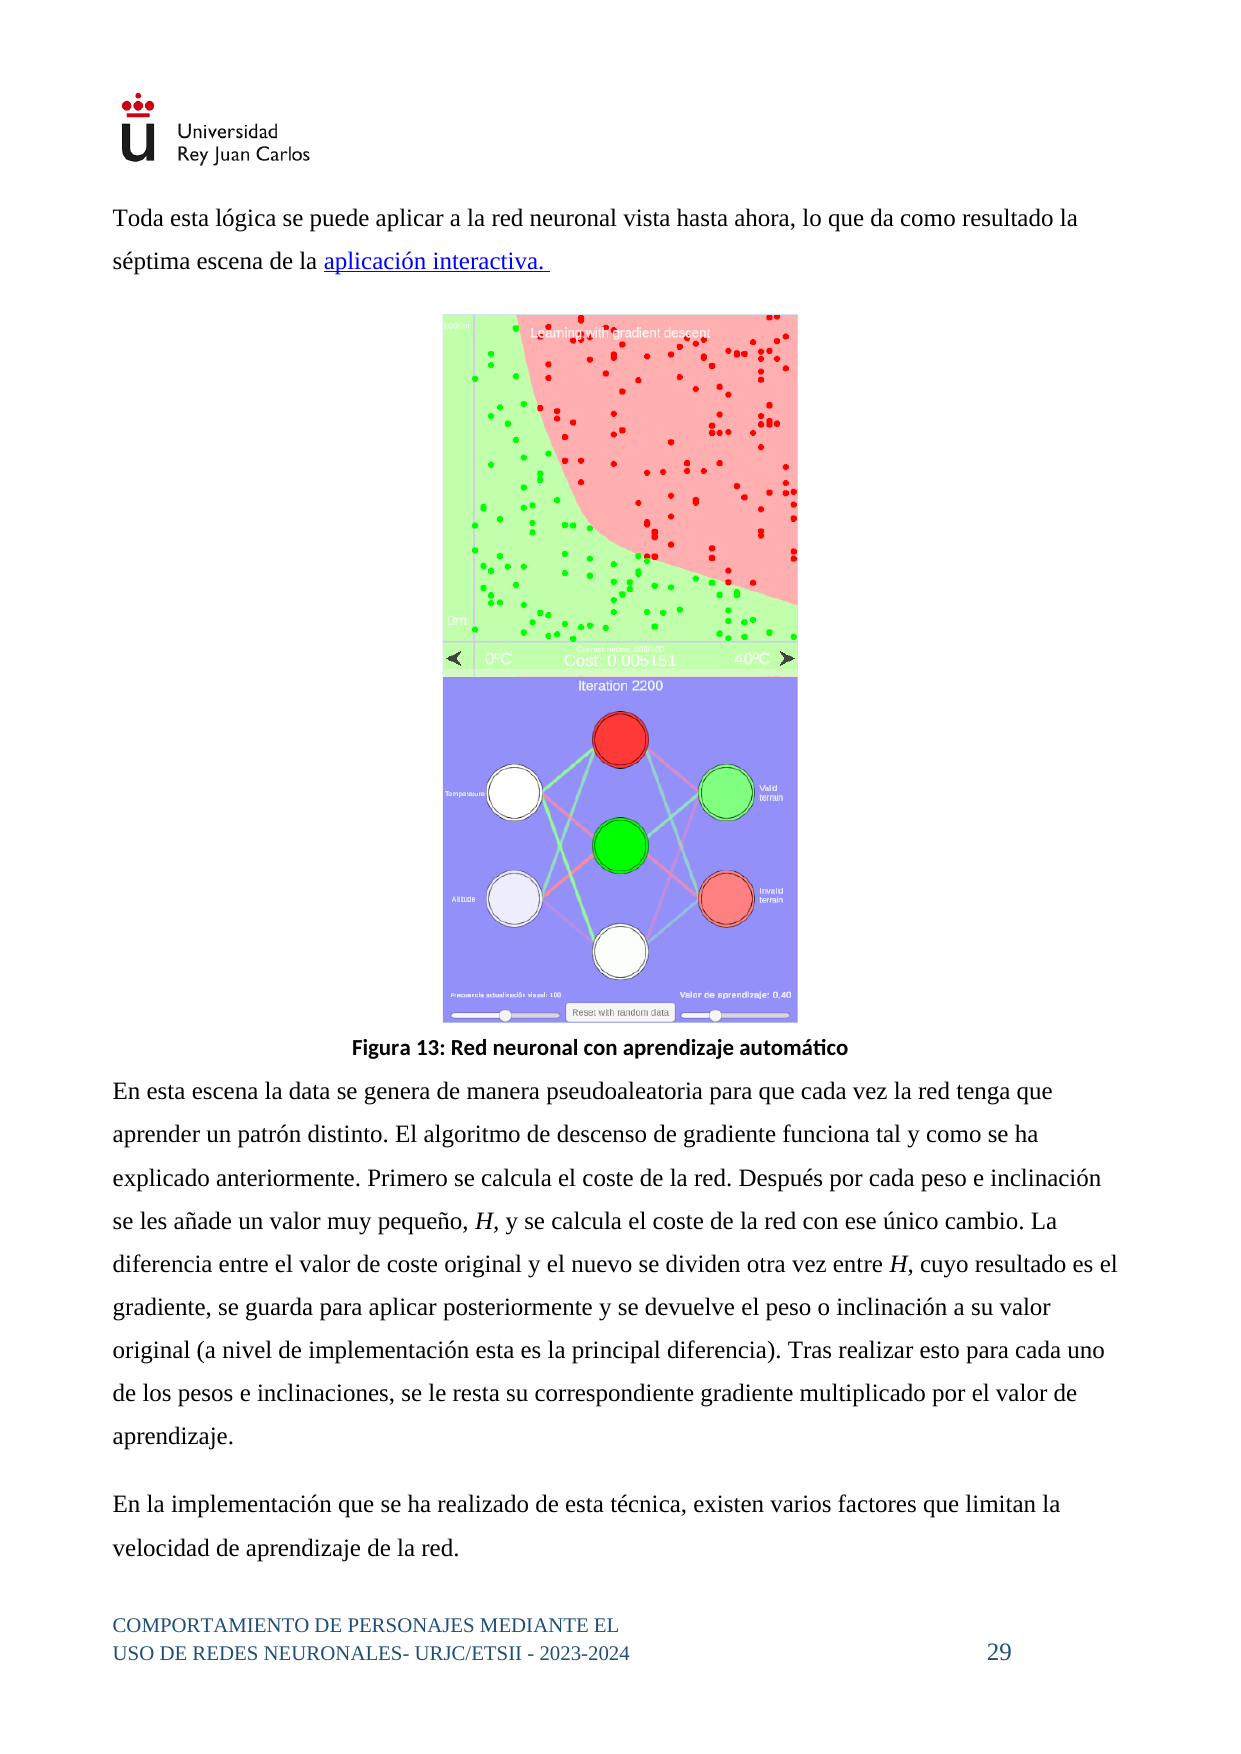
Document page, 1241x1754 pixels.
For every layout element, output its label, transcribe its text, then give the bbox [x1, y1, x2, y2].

picture [112, 88, 317, 174]
text En esta escena la data se genera de manera pseudoaleatoria para que cada vez la red tenga que aprender un patrón distinto. El algoritmo de descenso de gradiente funciona tal y como se ha explicado anteriormente. Primero se calcula el coste de la red. Después por cada peso e inclinación se les añade un valor muy pequeño, H, y se calcula el coste de la red con ese único cambio. La diferencia entre el valor de coste original y el nuevo se dividen otra vez entre H, cuyo resultado es el gradiente, se guarda para aplicar posteriormente y se devuelve el peso o inclinación a su valor original (a nivel de implementación esta es la principal diferencia). Tras realizar esto para cada uno de los pesos e inclinaciones, se le resta su correspondiente gradiente multiplicado por el valor de aprendizaje. [112, 314, 1128, 1450]
text En la implementación que se ha realizado de esta técnica, existen varios factores que limitan la velocidad de aprendizaje de la red. [112, 1489, 1128, 1561]
text Toda esta lógica se puede aplicar a la red neuronal vista hasta ahora, lo que da como resultado la séptima escena de la aplicación interactiva. [112, 203, 1128, 275]
picture [442, 314, 798, 1023]
